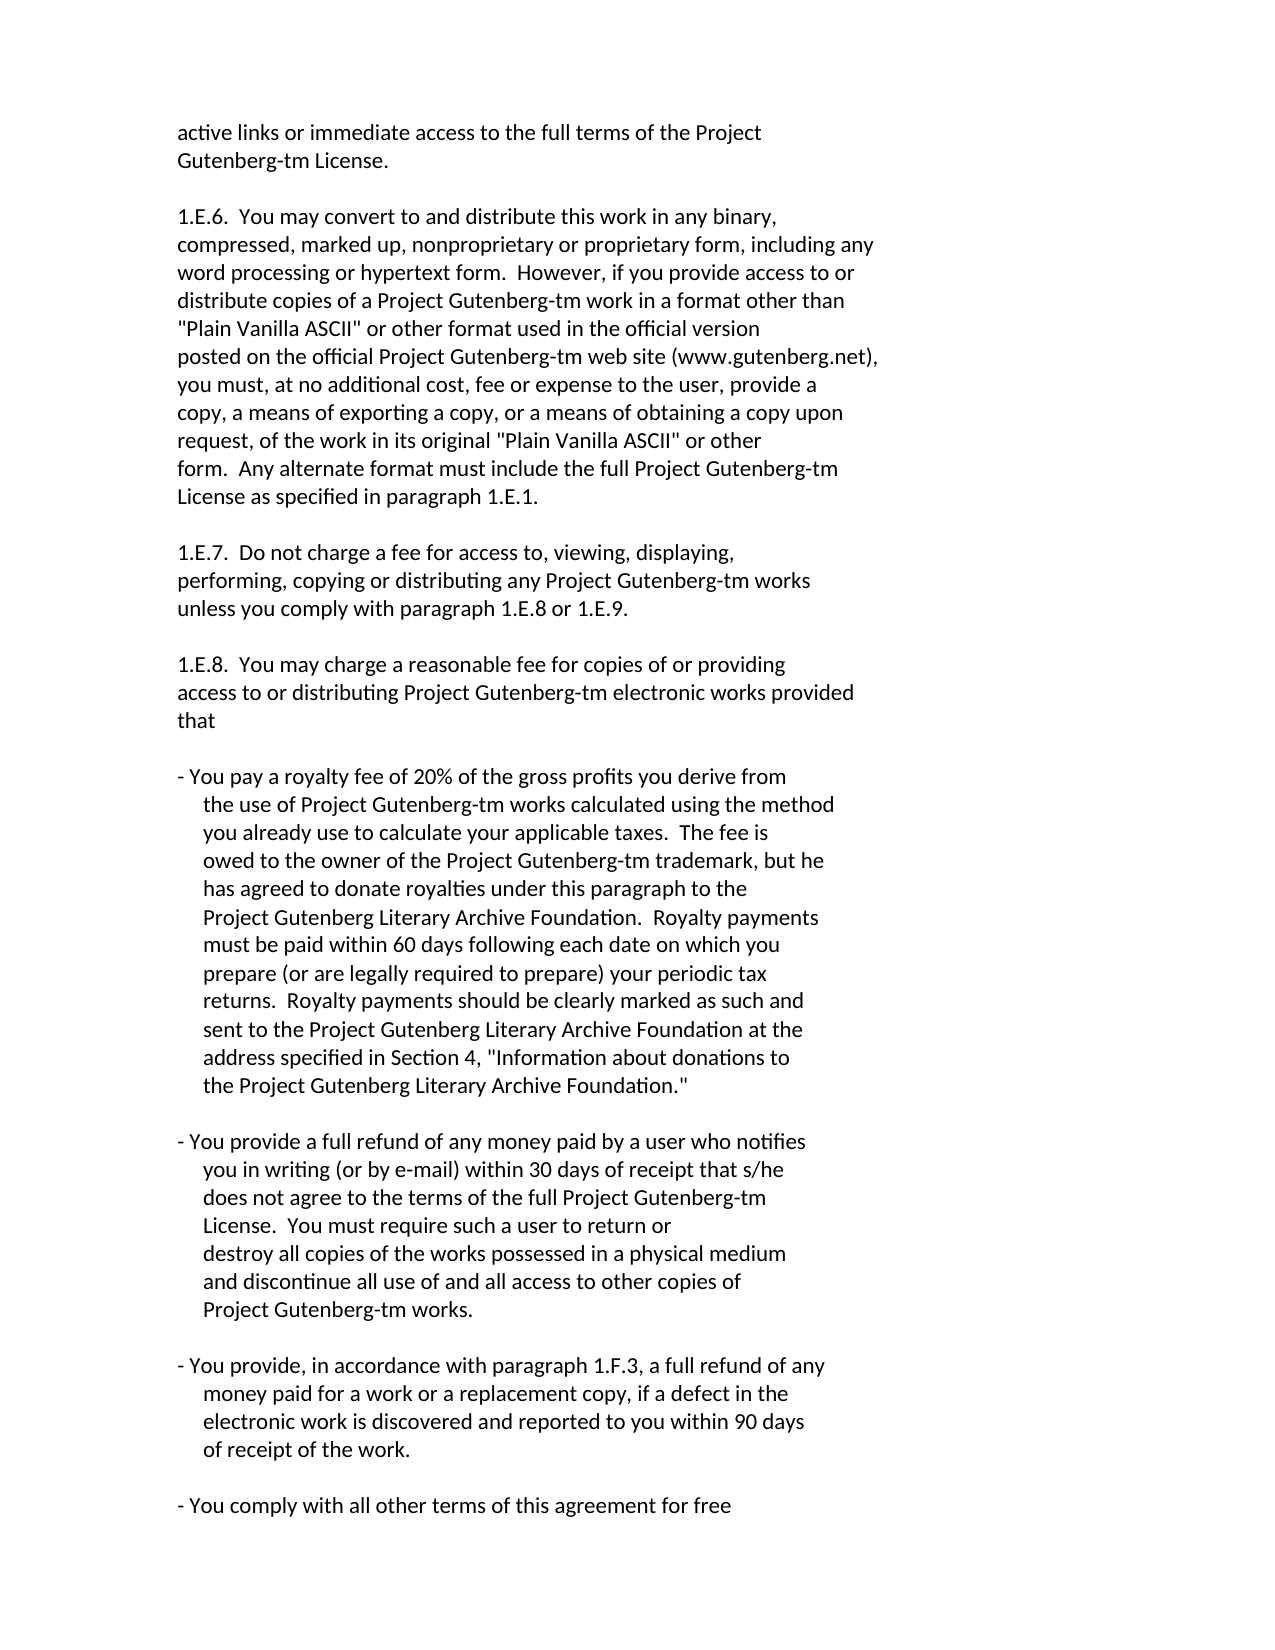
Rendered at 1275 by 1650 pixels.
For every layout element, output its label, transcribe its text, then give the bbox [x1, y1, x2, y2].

text you already use to calculate your applicable taxes. The fee is [177, 818, 1186, 847]
text destroy all copies of the works possessed in a physical medium [177, 1239, 1186, 1267]
text License. You must require such a user to return or [177, 1211, 1186, 1239]
text 1.E.8. You may charge a reasonable fee for copies of or providing [177, 650, 1186, 678]
text of receipt of the work. [177, 1435, 1186, 1463]
text the use of Project Gutenberg-tm works calculated using the method [177, 791, 1186, 818]
text request, of the work in its original "Plain Vanilla ASCII" or other [177, 426, 1186, 454]
text word processing or hypertext form. However, if you provide access to or [177, 258, 1186, 286]
text Project Gutenberg-tm works. [177, 1295, 1186, 1323]
text 1.E.6. You may convert to and distribute this work in any binary, [177, 202, 1186, 230]
text prepare (or are legally required to prepare) your periodic tax [177, 959, 1186, 987]
text - You provide, in accordance with paragraph 1.F.3, a full refund of any [177, 1351, 1186, 1379]
text must be paid within 60 days following each date on which you [177, 931, 1186, 959]
text does not agree to the terms of the full Project Gutenberg-tm [177, 1183, 1186, 1211]
text address specified in Section 4, "Information about donations to [177, 1043, 1186, 1071]
text and discontinue all use of and all access to other copies of [177, 1267, 1186, 1295]
text 1.E.7. Do not charge a fee for access to, viewing, displaying, [177, 538, 1186, 566]
text License as specified in paragraph 1.E.1. [177, 482, 1186, 510]
text Project Gutenberg Literary Archive Foundation. Royalty payments [177, 903, 1186, 931]
text has agreed to donate royalties under this paragraph to the [177, 874, 1186, 903]
text form. Any alternate format must include the full Project Gutenberg-tm [177, 454, 1186, 482]
text sent to the Project Gutenberg Literary Archive Foundation at the [177, 1015, 1186, 1043]
text performing, copying or distributing any Project Gutenberg-tm works [177, 566, 1186, 594]
text the Project Gutenberg Literary Archive Foundation." [177, 1071, 1186, 1099]
text - You comply with all other terms of this agreement for free [177, 1491, 1186, 1519]
text money paid for a work or a replacement copy, if a defect in the [177, 1379, 1186, 1407]
text distribute copies of a Project Gutenberg-tm work in a format other than [177, 286, 1186, 314]
text posted on the official Project Gutenberg-tm web site (www.gutenberg.net), [177, 342, 1186, 370]
text "Plain Vanilla ASCII" or other format used in the official version [177, 314, 1186, 342]
text - You pay a royalty fee of 20% of the gross profits you derive from [177, 762, 1186, 791]
text that [177, 706, 1186, 734]
text compressed, marked up, nonproprietary or proprietary form, including any [177, 230, 1186, 258]
text returns. Royalty payments should be clearly marked as such and [177, 987, 1186, 1015]
text you must, at no additional cost, fee or expense to the user, provide a [177, 370, 1186, 398]
text access to or distributing Project Gutenberg-tm electronic works provided [177, 678, 1186, 706]
text active links or immediate access to the full terms of the Project [177, 118, 1186, 146]
text owed to the owner of the Project Gutenberg-tm trademark, but he [177, 847, 1186, 874]
text electronic work is discovered and reported to you within 90 days [177, 1407, 1186, 1435]
text - You provide a full refund of any money paid by a user who notifies [177, 1127, 1186, 1155]
text unless you comply with paragraph 1.E.8 or 1.E.9. [177, 594, 1186, 622]
text you in writing (or by e-mail) within 30 days of receipt that s/he [177, 1155, 1186, 1183]
text copy, a means of exporting a copy, or a means of obtaining a copy upon [177, 398, 1186, 426]
text Gutenberg-tm License. [177, 146, 1186, 174]
